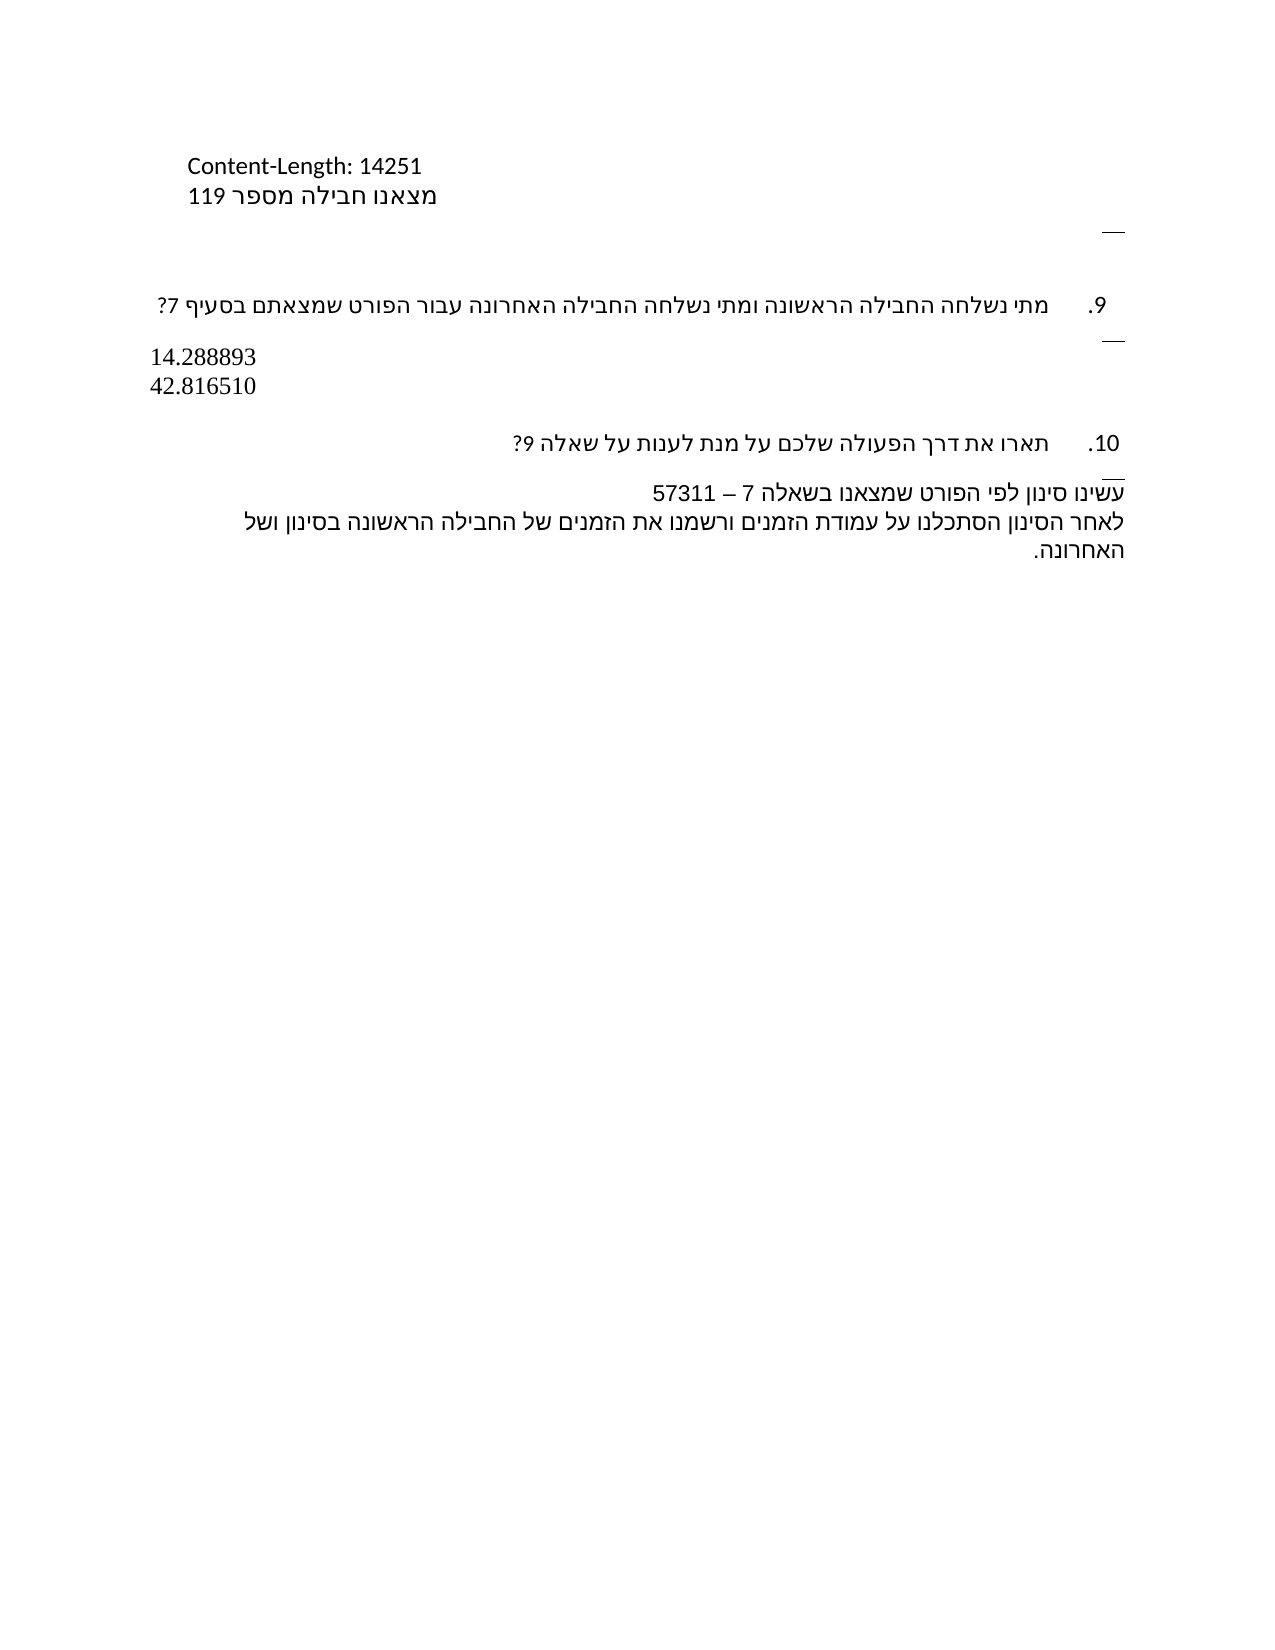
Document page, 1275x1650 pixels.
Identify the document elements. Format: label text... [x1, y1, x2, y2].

text 14.288893 42.816510 [150, 342, 1125, 428]
text Content-Length: 14251 מצאנו חבילה מספר 119 [187, 150, 1125, 211]
text עשינו סינון לפי הפורט שמצאנו בשאלה 7 – 57311 לאחר הסינון הסתכלנו על עמודת הזמנים ורשמנו את הזמנים של החבילה הראשונה בסינון ושל האחרונה. [150, 480, 1125, 563]
list מתי נשלחה החבילה הראשונה ומתי נשלחה החבילה האחרונה עבור הפורט שמצאתם בסעיף 7? [150, 290, 1087, 320]
list תארו את דרך הפעולה שלכם על מנת לענות על שאלה 9? [150, 428, 1087, 458]
